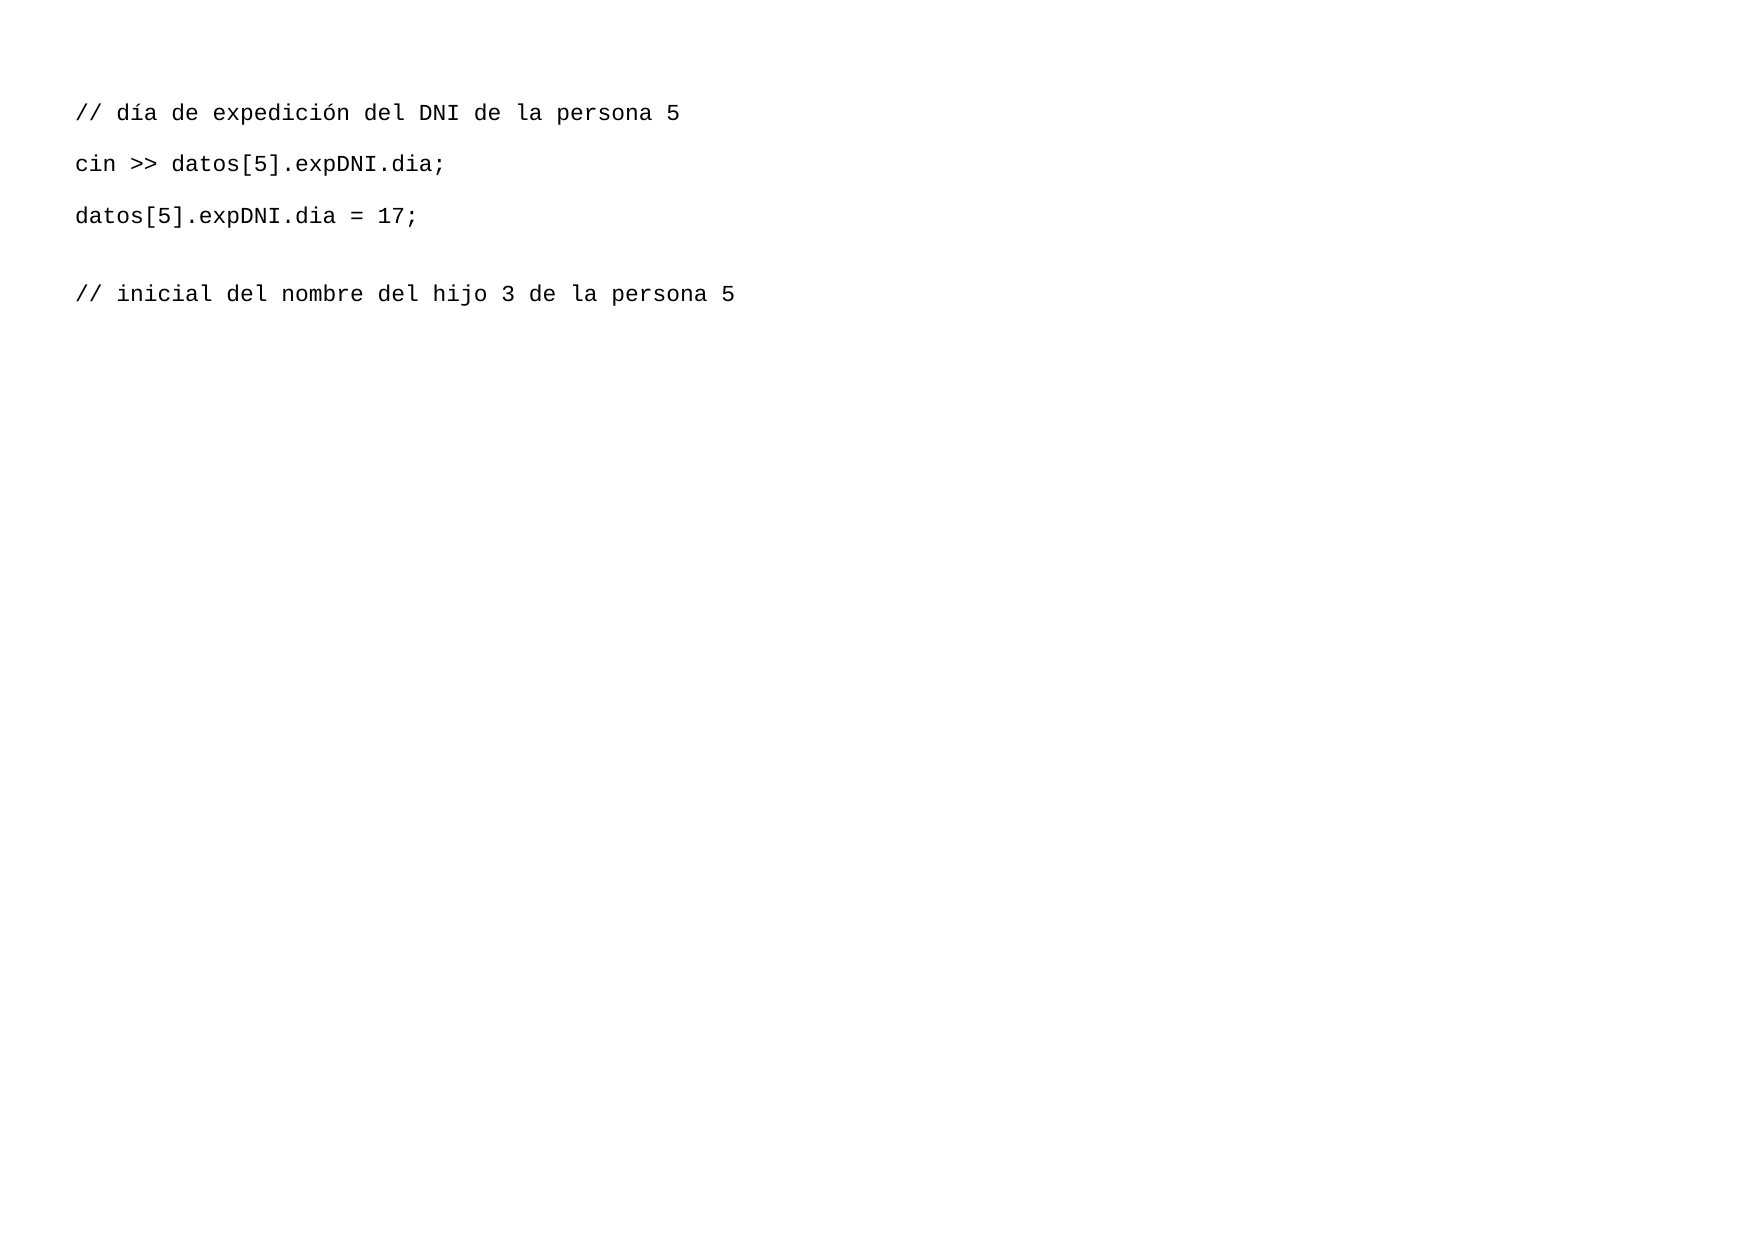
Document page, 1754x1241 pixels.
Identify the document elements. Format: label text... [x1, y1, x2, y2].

text // inicial del nombre del hijo 3 de la persona 5 [75, 282, 1679, 308]
text cin >> datos[5].expDNI.dia; [75, 153, 1679, 179]
text // día de expedición del DNI de la persona 5 [75, 101, 1679, 127]
text datos[5].expDNI.dia = 17; [75, 205, 1679, 231]
